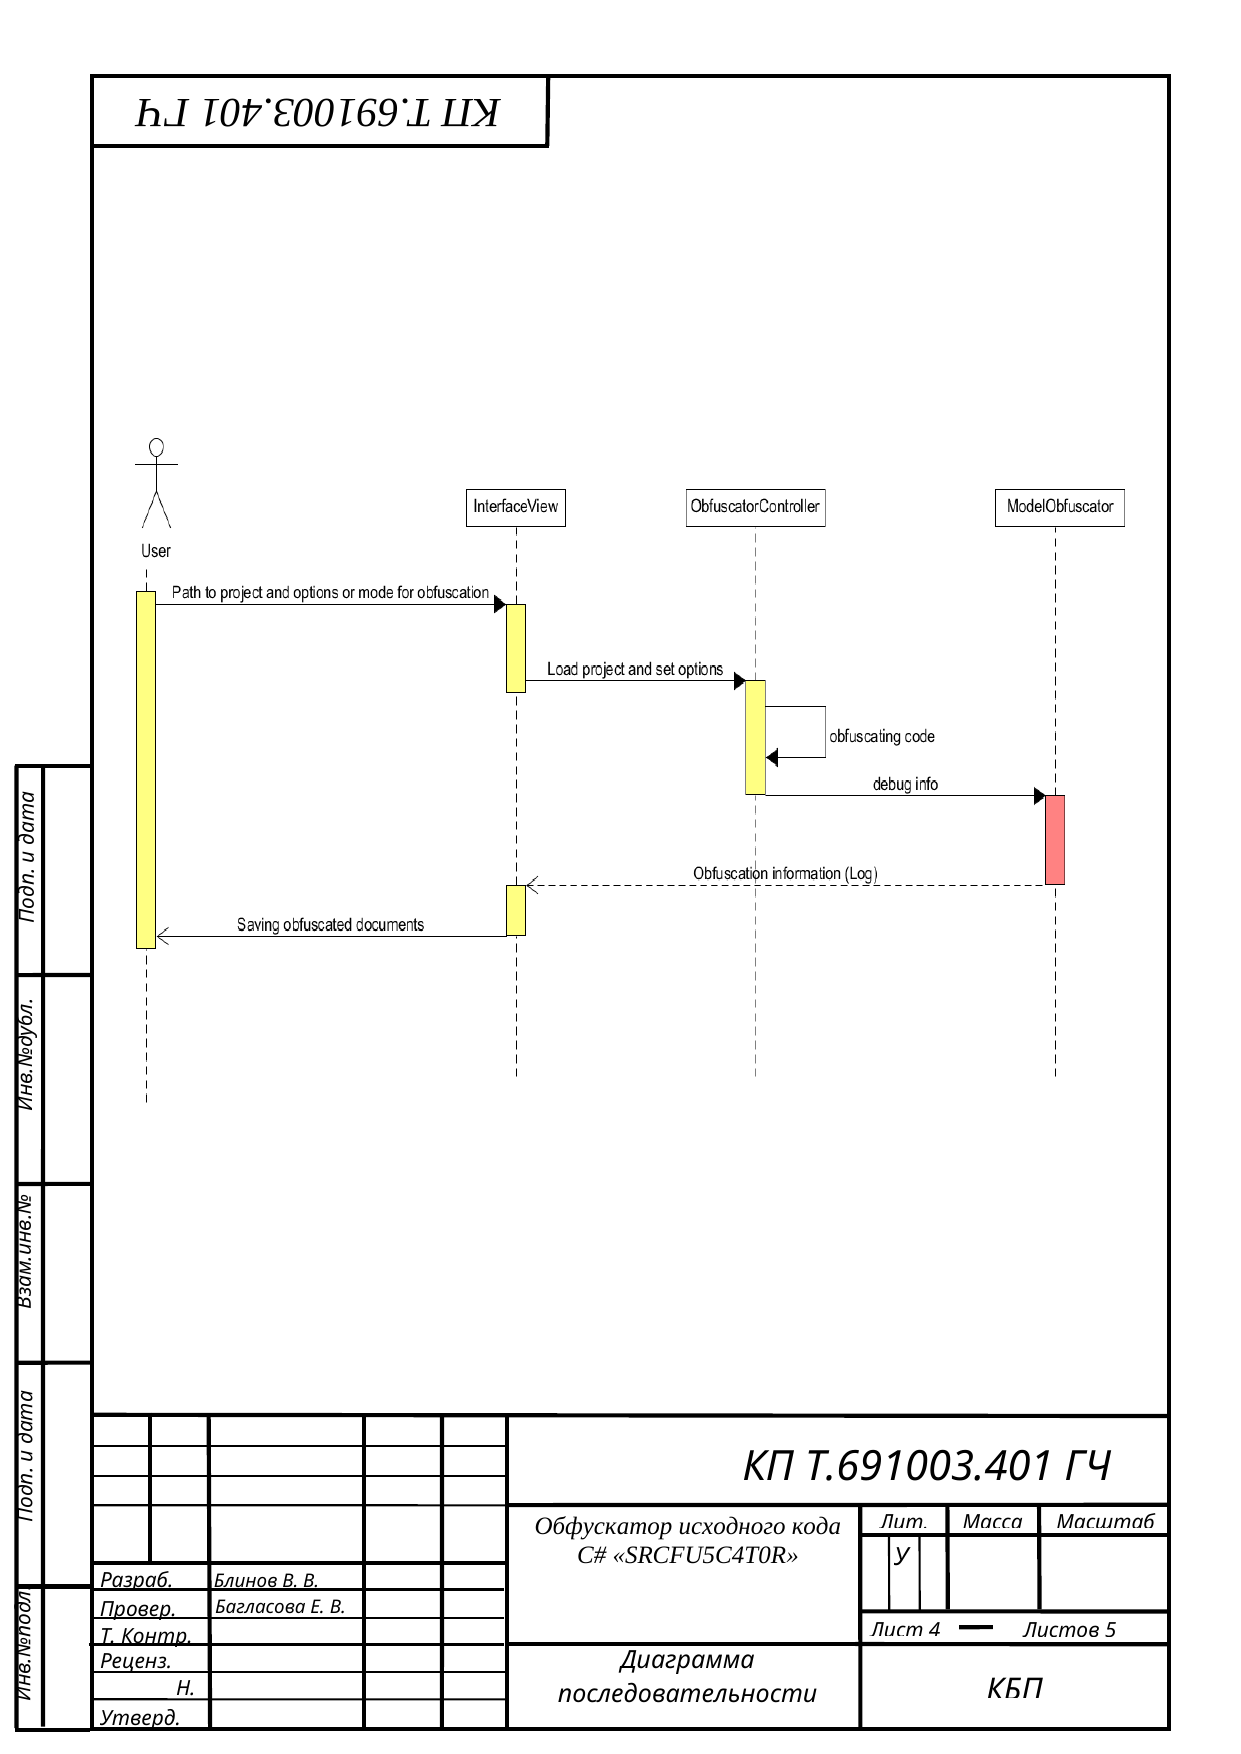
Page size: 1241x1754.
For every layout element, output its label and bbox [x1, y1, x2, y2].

picture [120, 420, 1139, 1111]
